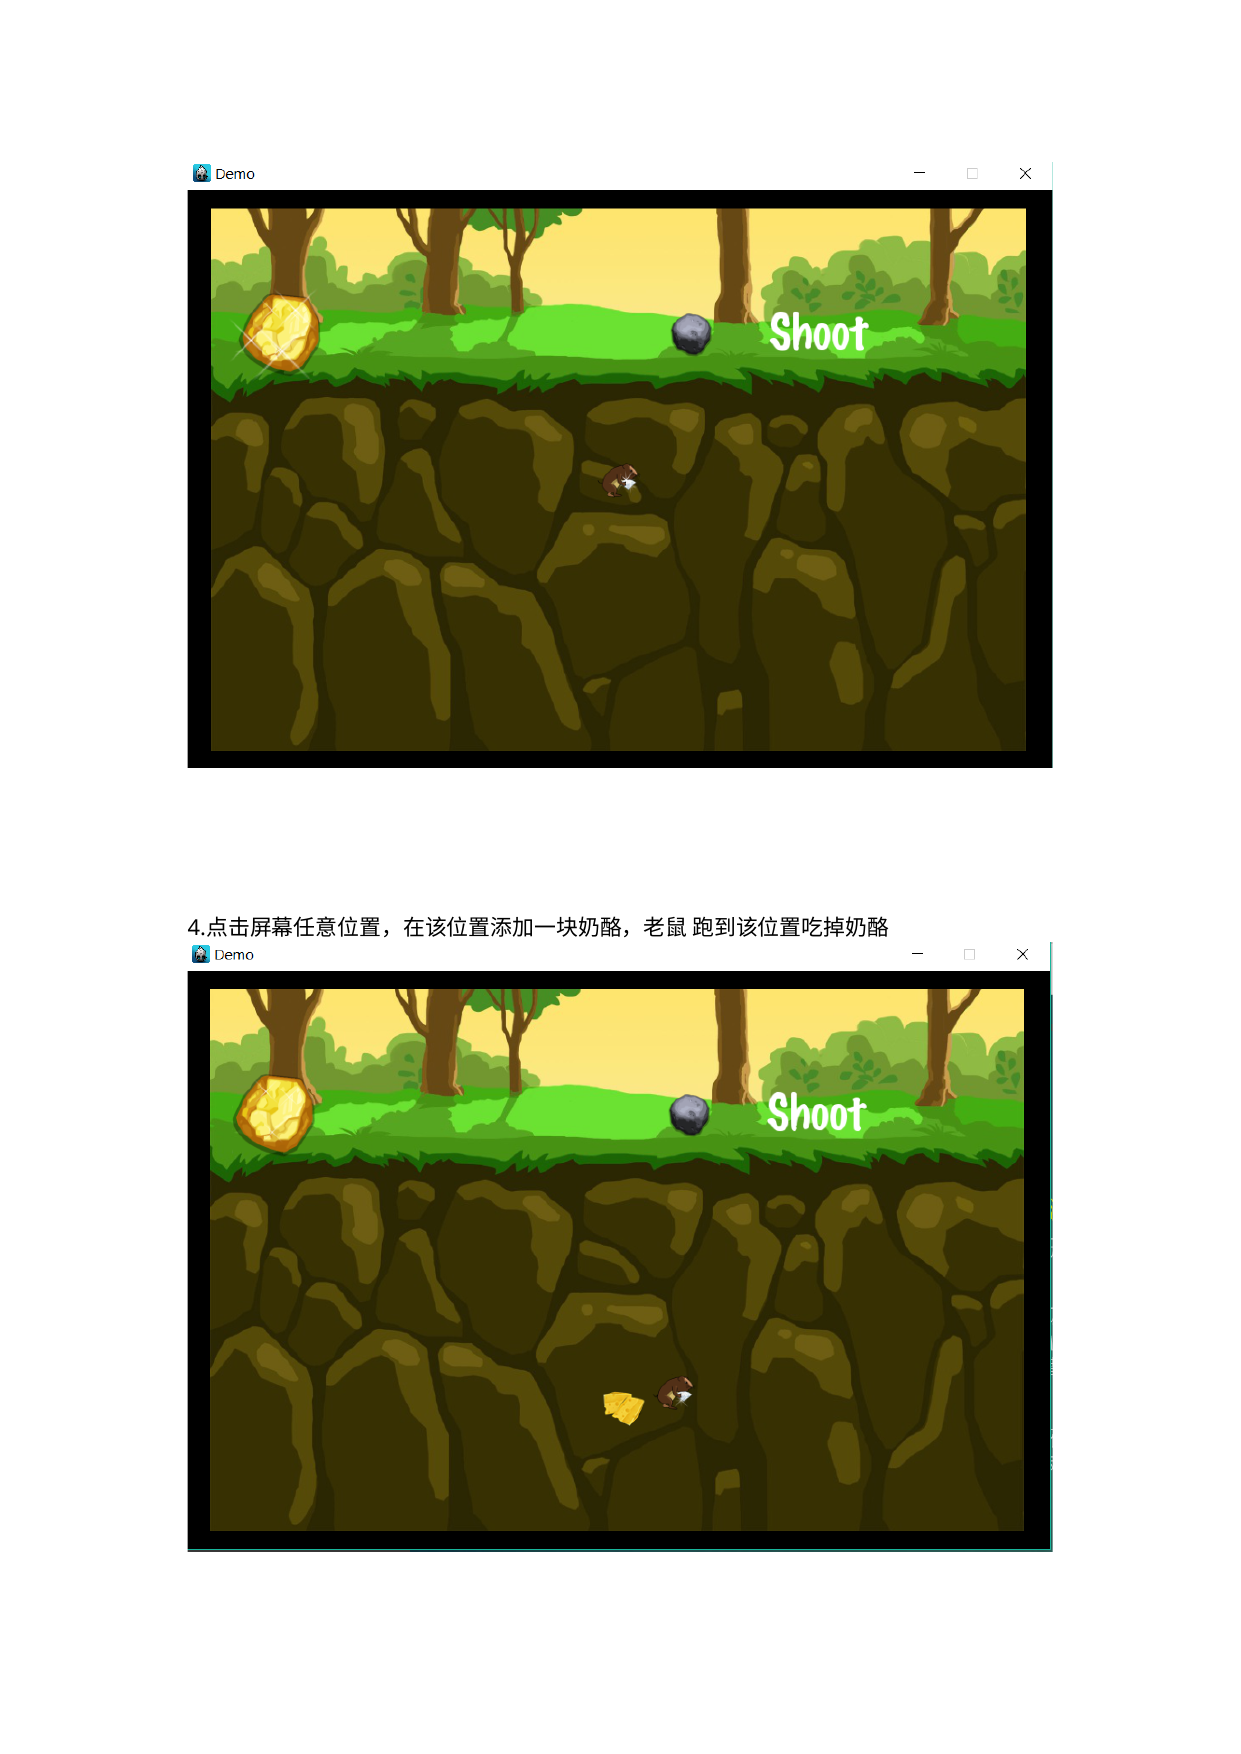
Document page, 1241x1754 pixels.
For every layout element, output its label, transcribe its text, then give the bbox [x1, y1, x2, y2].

picture [187, 942, 1053, 1552]
picture [187, 162, 1053, 768]
text 4.点击屏幕任意位置，在该位置添加一块奶酪，老鼠 跑到该位置吃掉奶酪 [187, 909, 1053, 942]
